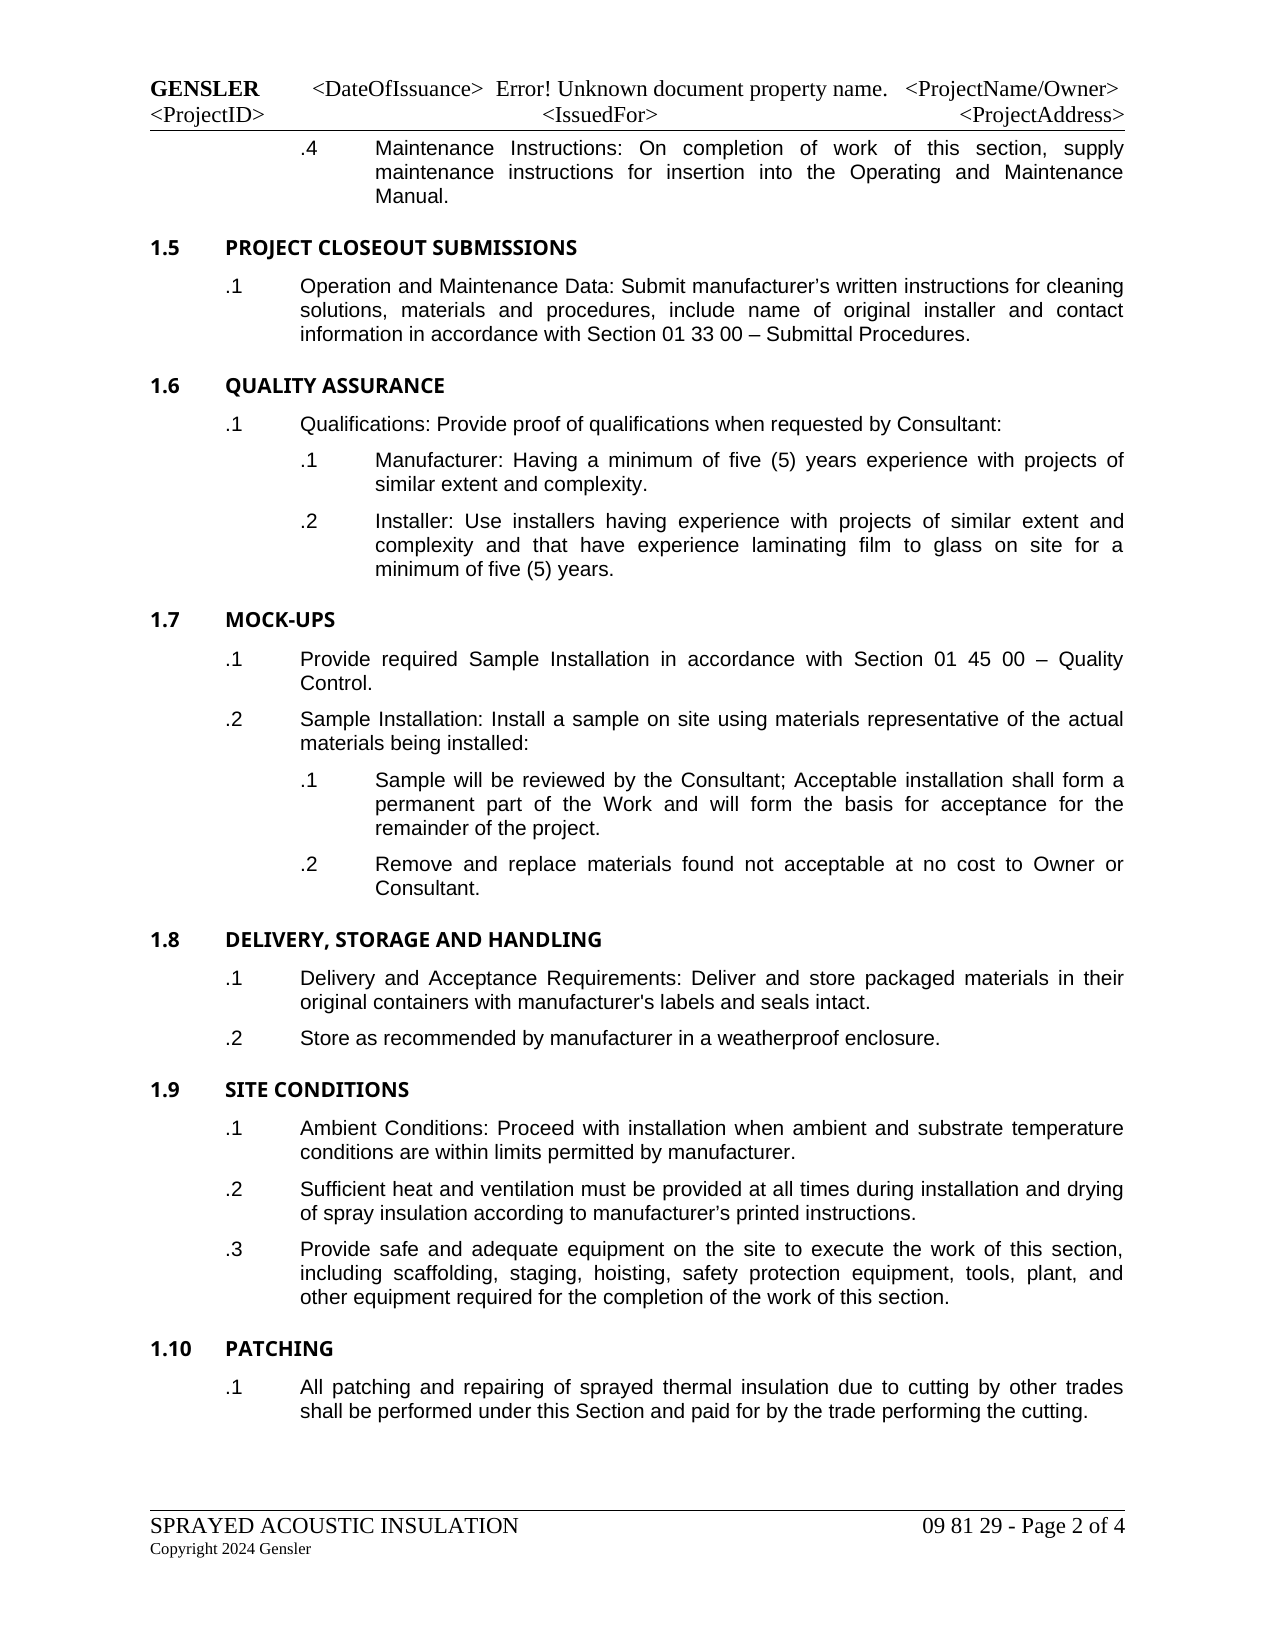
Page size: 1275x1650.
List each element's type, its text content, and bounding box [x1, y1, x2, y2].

list Mock-ups [150, 606, 1125, 634]
list Maintenance Instructions: On completion of work of this section, supply maintenance instructions for insertion into the Operating and Maintenance Manual. [300, 136, 1125, 208]
list Sufficient heat and ventilation must be provided at all times during installation and drying of spray insulation according to manufacturer’s printed instructions. [225, 1176, 1125, 1224]
list Site Conditions [150, 1075, 1125, 1103]
list Sample will be reviewed by the Consultant; Acceptable installation shall form a permanent part of the Work and will form the basis for acceptance for the remainder of the project. [300, 767, 1125, 839]
list Delivery and Acceptance Requirements: Deliver and store packaged materials in their original containers with manufacturer's labels and seals intact. [225, 966, 1125, 1013]
list Project Closeout Submissions [150, 233, 1125, 262]
list All patching and repairing of sprayed thermal insulation due to cutting by other trades shall be performed under this Section and paid for by the trade performing the cutting. [225, 1374, 1125, 1422]
list Sample Installation: Install a sample on site using materials representative of the actual materials being installed: [225, 707, 1125, 755]
list Ambient Conditions: Proceed with installation when ambient and substrate temperature conditions are within limits permitted by manufacturer. [225, 1116, 1125, 1164]
list DELIVERY, STORAGE AND HANDLING [150, 925, 1125, 953]
list Manufacturer: Having a minimum of five (5) years experience with projects of similar extent and complexity. [300, 448, 1125, 496]
list Operation and Maintenance Data: Submit manufacturer’s written instructions for cleaning solutions, materials and procedures, include name of original installer and contact information in accordance with Section 01 33 00 – Submittal Procedures. [225, 274, 1125, 346]
list Installer: Use installers having experience with projects of similar extent and complexity and that have experience laminating film to glass on site for a minimum of five (5) years. [300, 509, 1125, 581]
list Remove and replace materials found not acceptable at no cost to Owner or Consultant. [300, 852, 1125, 900]
list Qualifications: Provide proof of qualifications when requested by Consultant: [225, 412, 1125, 436]
list PATCHING [150, 1334, 1125, 1362]
list Provide required Sample Installation in accordance with Section 01 45 00 – Quality Control. [225, 647, 1125, 694]
list QUALITY ASSURANCE [150, 371, 1125, 399]
list Provide safe and adequate equipment on the site to execute the work of this section, including scaffolding, staging, hoisting, safety protection equipment, tools, plant, and other equipment required for the completion of the work of this section. [225, 1237, 1125, 1309]
list Store as recommended by manufacturer in a weatherproof enclosure. [225, 1026, 1125, 1050]
